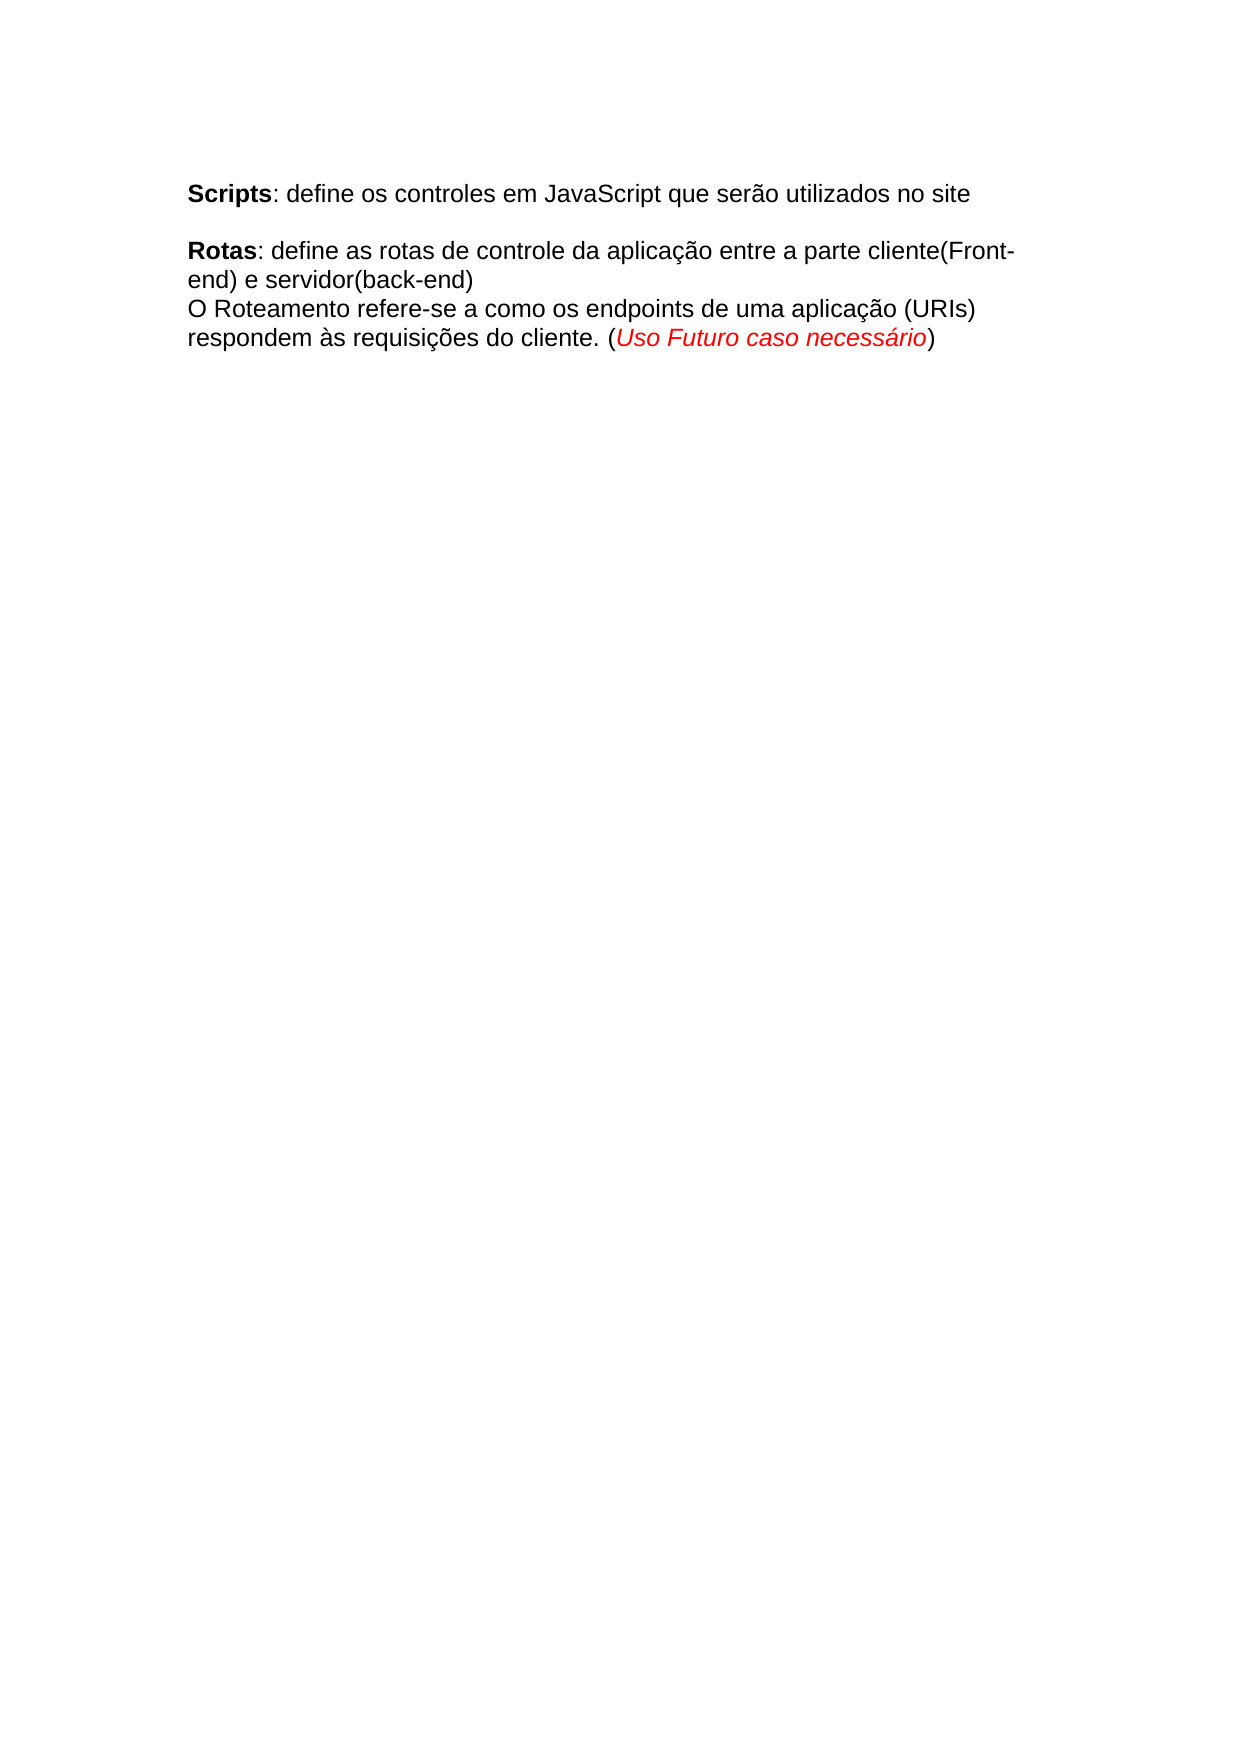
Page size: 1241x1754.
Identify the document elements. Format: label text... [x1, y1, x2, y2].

text Scripts: define os controles em JavaScript que serão utilizados no site [187, 179, 1053, 207]
text O Roteamento refere-se a como os endpoints de uma aplicação (URIs) respondem às requisições do cliente. (Uso Futuro caso necessário) [187, 294, 1053, 351]
text Rotas: define as rotas de controle da aplicação entre a parte cliente(Front-end) e servidor(back-end) [187, 236, 1053, 294]
